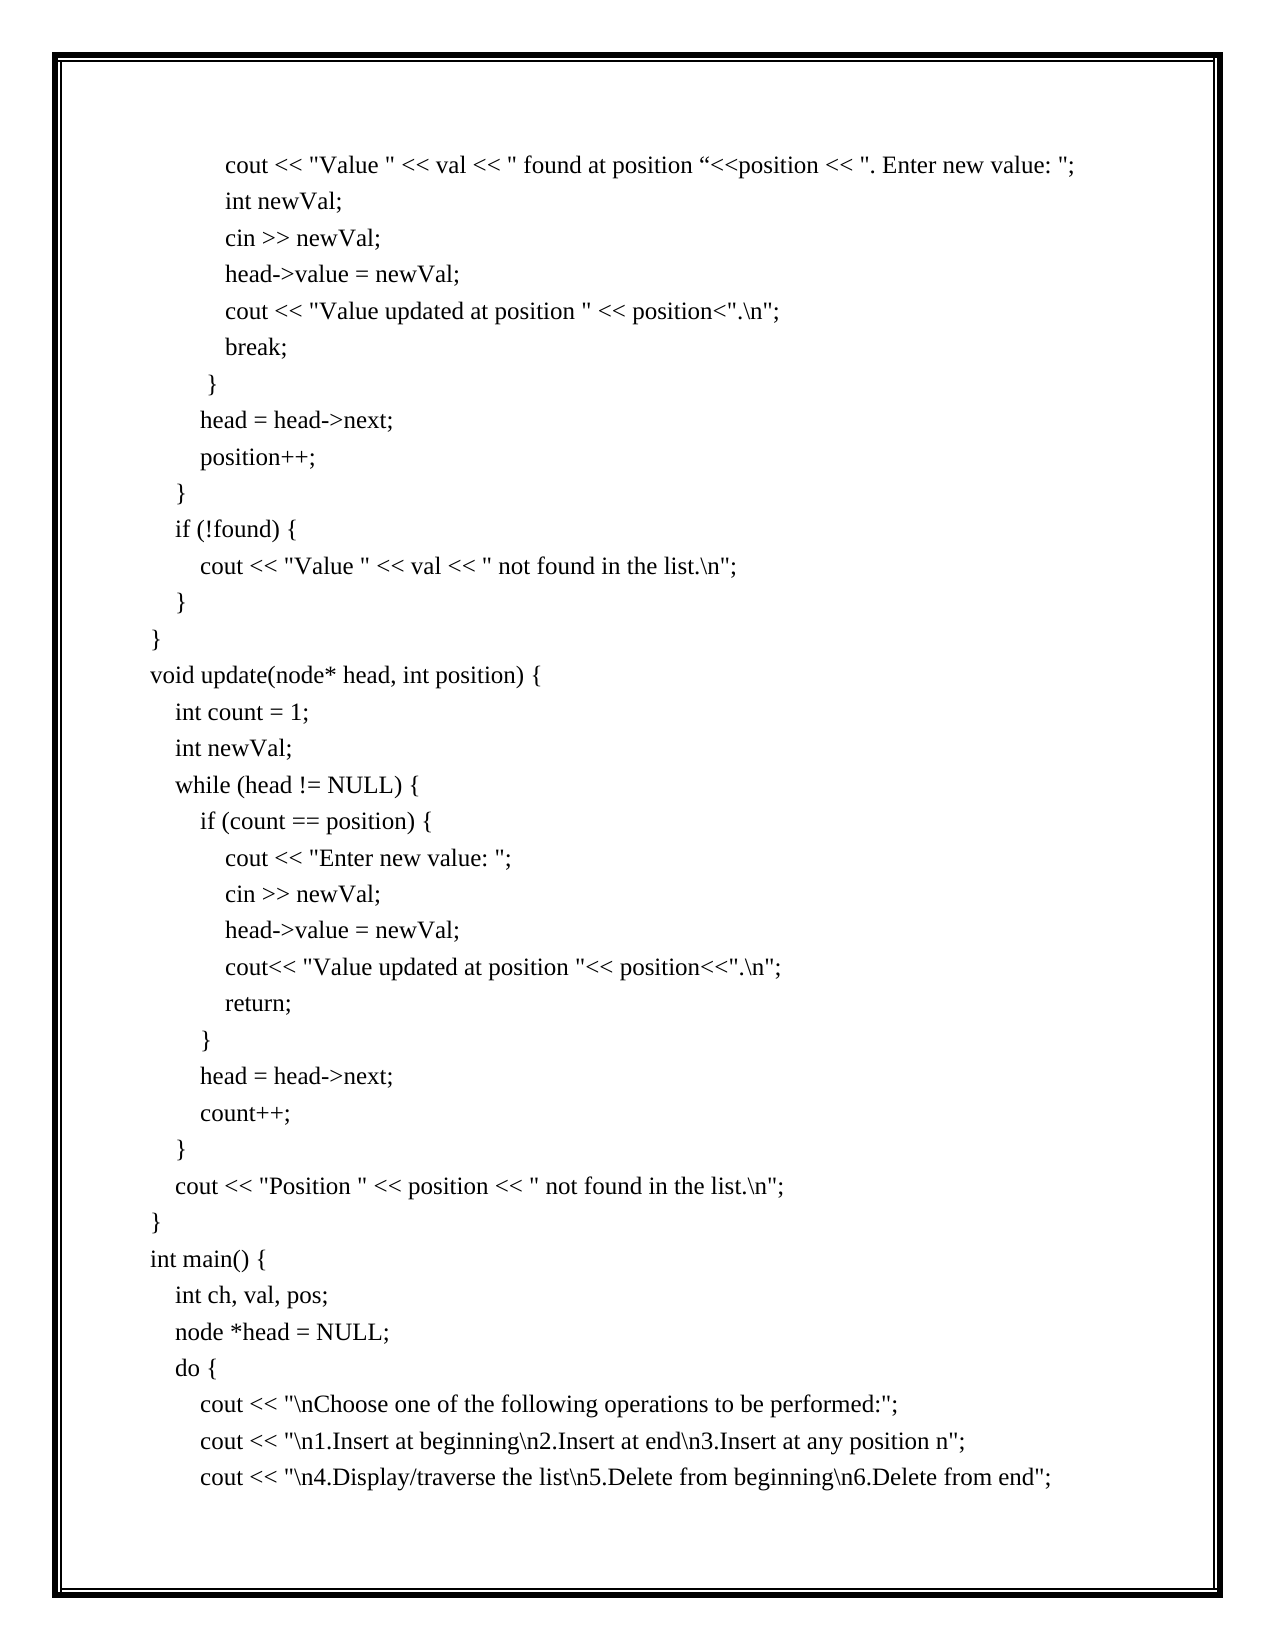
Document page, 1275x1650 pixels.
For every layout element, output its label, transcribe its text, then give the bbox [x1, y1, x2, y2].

text } [150, 1207, 1125, 1236]
text } [150, 1134, 1125, 1163]
text head = head->next; [150, 405, 1125, 434]
text } [150, 478, 1125, 507]
text int ch, val, pos; [150, 1280, 1125, 1309]
text cout << "Position " << position << " not found in the list.\n"; [150, 1171, 1125, 1199]
text cout << "Value " << val << " not found in the list.\n"; [150, 551, 1125, 580]
text cout << "Value updated at position " << position<".\n"; [150, 296, 1125, 324]
text cout << "Value " << val << " found at position “<<position << ". Enter new value: "; [150, 150, 1125, 179]
text int count = 1; [150, 697, 1125, 726]
text cout << "\n1.Insert at beginning\n2.Insert at end\n3.Insert at any position n"; [150, 1426, 1125, 1455]
text int main() { [150, 1244, 1125, 1272]
text break; [150, 332, 1125, 361]
text int newVal; [150, 186, 1125, 215]
text cout << "\n4.Display/traverse the list\n5.Delete from beginning\n6.Delete from end"; [150, 1462, 1125, 1491]
text count++; [150, 1098, 1125, 1127]
text void update(node* head, int position) { [150, 660, 1125, 689]
text } [150, 587, 1125, 616]
text cout << "Enter new value: "; [150, 843, 1125, 871]
text position++; [150, 442, 1125, 470]
text node *head = NULL; [150, 1317, 1125, 1345]
text if (!found) { [150, 514, 1125, 543]
text int newVal; [150, 733, 1125, 762]
text } [150, 369, 1125, 397]
text do { [150, 1353, 1125, 1382]
text } [150, 1025, 1125, 1054]
text head = head->next; [150, 1061, 1125, 1090]
text if (count == position) { [150, 806, 1125, 835]
text head->value = newVal; [150, 916, 1125, 944]
text while (head != NULL) { [150, 770, 1125, 798]
text head->value = newVal; [150, 259, 1125, 288]
text cin >> newVal; [150, 223, 1125, 252]
text } [150, 624, 1125, 653]
text cout<< "Value updated at position "<< position<<".\n"; [150, 952, 1125, 981]
text cin >> newVal; [150, 879, 1125, 908]
text return; [150, 988, 1125, 1017]
text cout << "\nChoose one of the following operations to be performed:"; [150, 1389, 1125, 1418]
